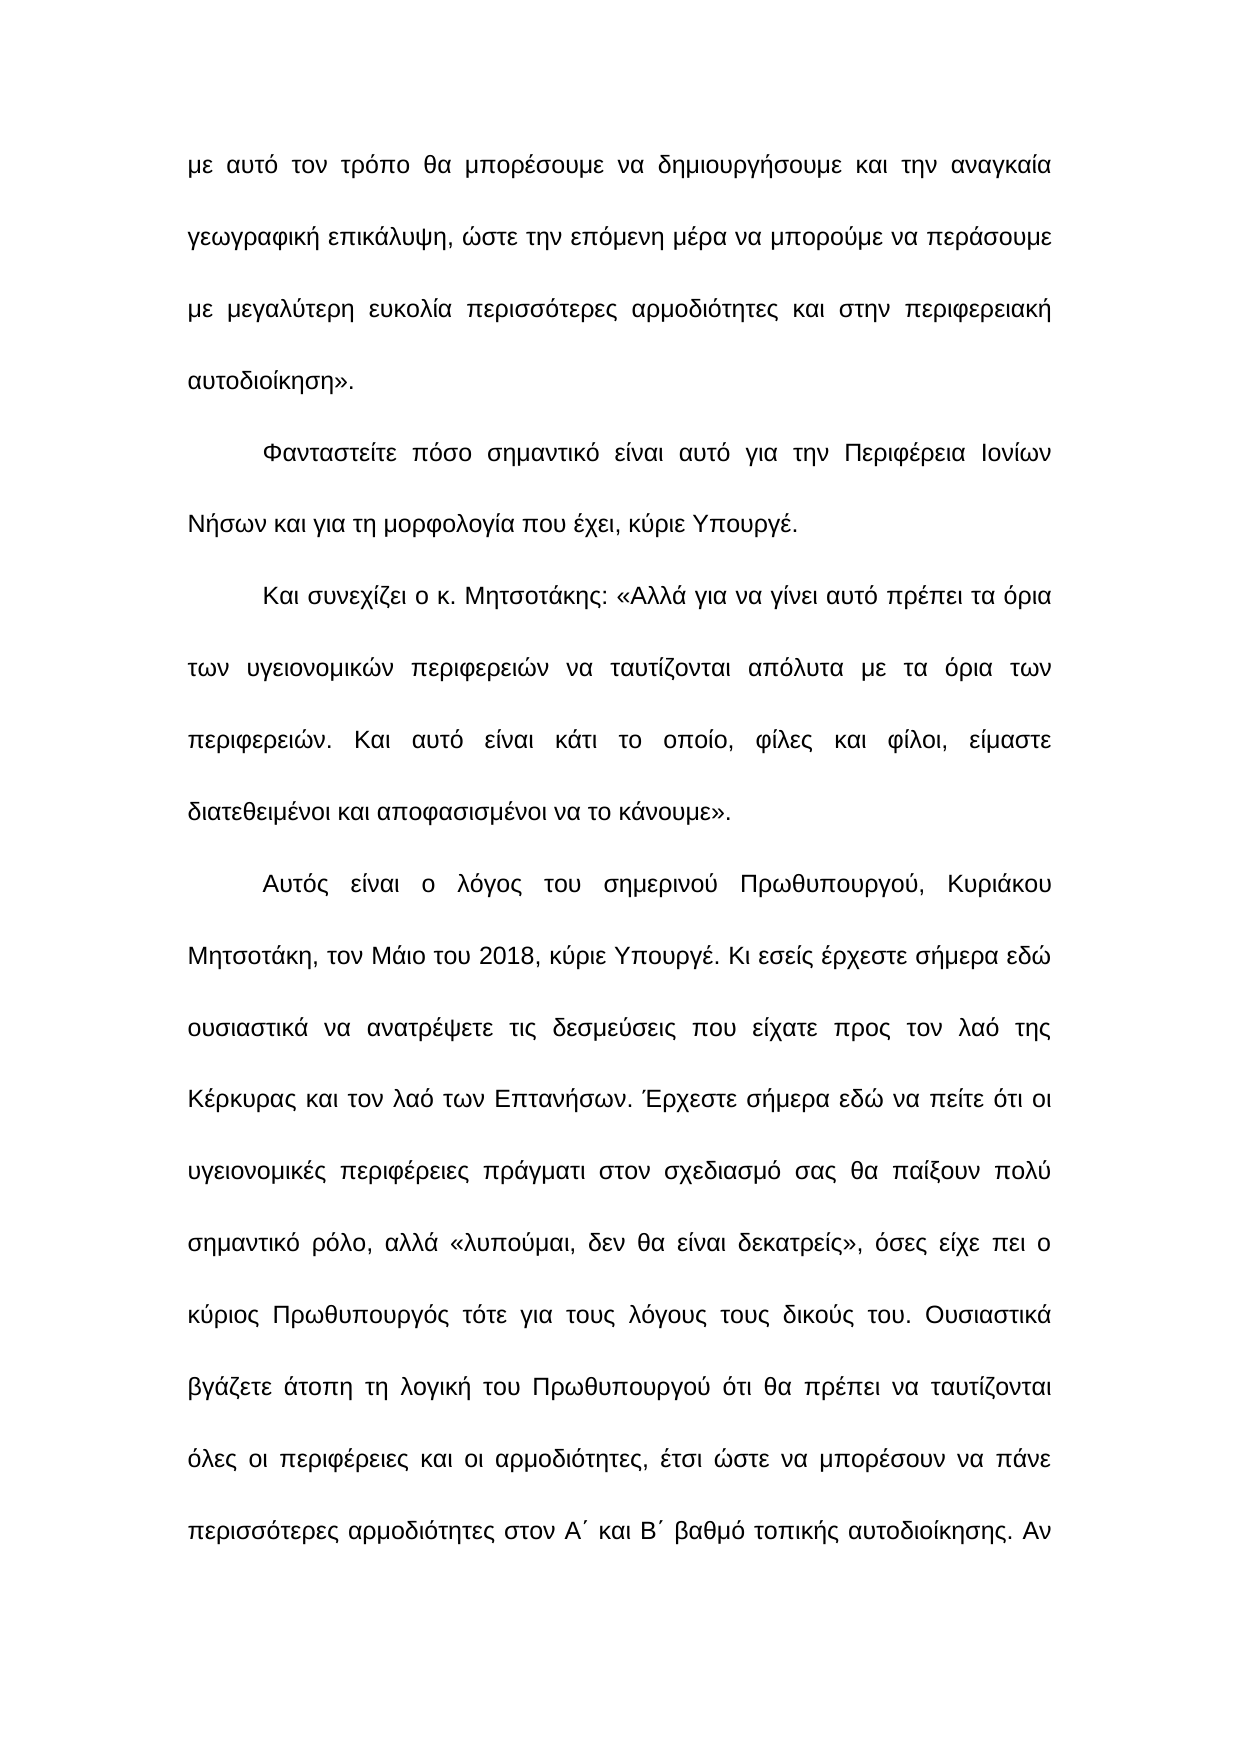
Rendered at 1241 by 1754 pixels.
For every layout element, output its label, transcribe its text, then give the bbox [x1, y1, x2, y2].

text Φανταστείτε πόσο σημαντικό είναι αυτό για την Περιφέρεια Ιονίων Νήσων και για τη μορφολογία που έχει, κύριε Υπουργέ. [187, 437, 1053, 538]
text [187, 150, 1053, 394]
text Και συνεχίζει ο κ. Μητσοτάκης: «Αλλά για να γίνει αυτό πρέπει τα όρια των υγειονομικών περιφερειών να ταυτίζονται απόλυτα με τα όρια των περιφερειών. Και αυτό είναι κάτι το οποίο, φίλες και φίλοι, είμαστε διατεθειμένοι και αποφασισμένοι να το κάνουμε». [187, 581, 1053, 826]
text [187, 869, 1053, 1544]
